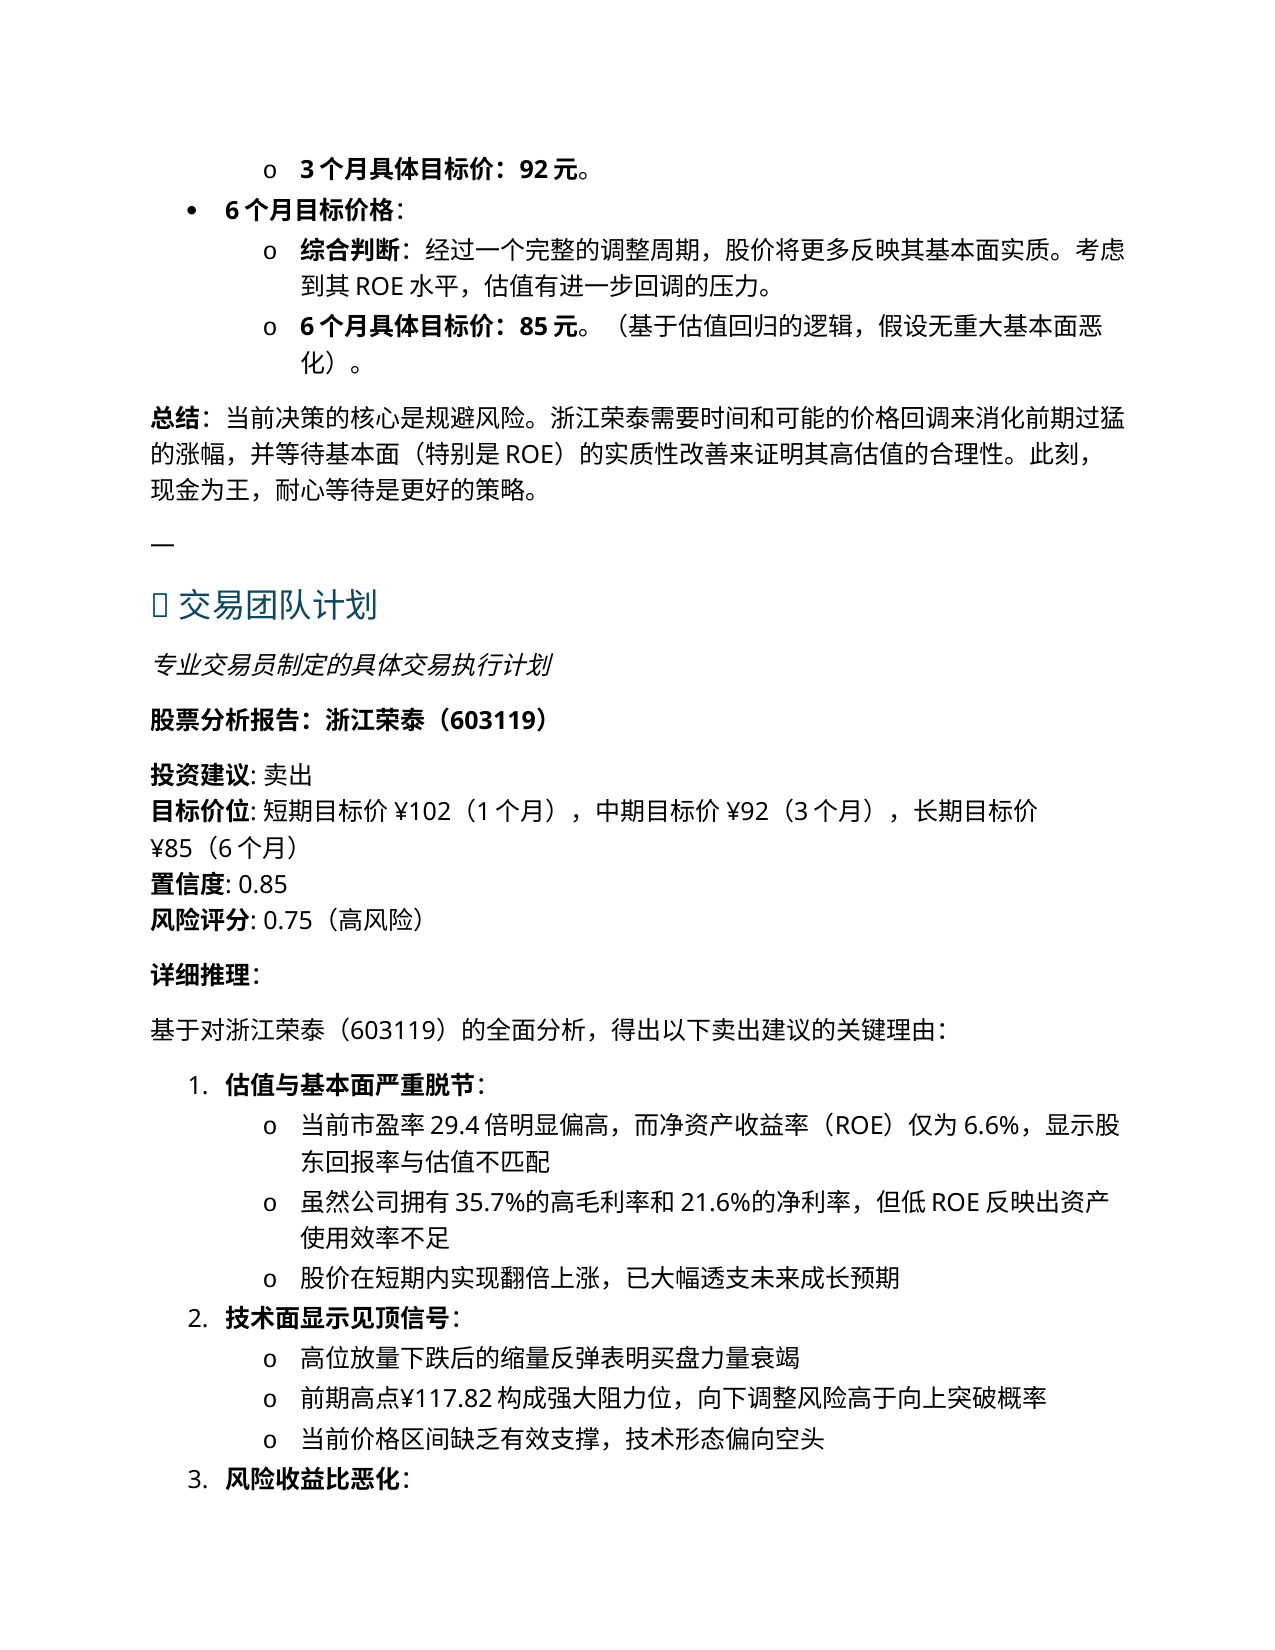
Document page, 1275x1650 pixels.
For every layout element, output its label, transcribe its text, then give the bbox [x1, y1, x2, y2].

list 6个月具体目标价：85元。（基于估值回归的逻辑，假设无重大基本面恶化）。 [262, 307, 1125, 379]
list 技术面显示见顶信号： [187, 1299, 1125, 1335]
text — [150, 526, 1125, 560]
list 风险收益比恶化： [187, 1459, 1125, 1496]
list 虽然公司拥有35.7%的高毛利率和21.6%的净利率，但低ROE反映出资产使用效率不足 [262, 1182, 1125, 1255]
text 总结：当前决策的核心是规避风险。浙江荣泰需要时间和可能的价格回调来消化前期过猛的涨幅，并等待基本面（特别是ROE）的实质性改善来证明其高估值的合理性。此刻，现金为王，耐心等待是更好的策略。 [150, 398, 1125, 507]
list 当前价格区间缺乏有效支撑，技术形态偏向空头 [262, 1419, 1125, 1456]
text 股票分析报告：浙江荣泰（603119） [150, 701, 1125, 737]
text 投资建议: 卖出 目标价位: 短期目标价 ¥102（1个月），中期目标价 ¥92（3个月），长期目标价 ¥85（6个月） 置信度: 0.85 风险评分: 0.75（高风险） [150, 756, 1125, 937]
list 股价在短期内实现翻倍上涨，已大幅透支未来成长预期 [262, 1258, 1125, 1295]
list 综合判断：经过一个完整的调整周期，股价将更多反映其基本面实质。考虑到其ROE水平，估值有进一步回调的压力。 [262, 230, 1125, 303]
subtitle 💼 交易团队计划 [150, 578, 1125, 627]
list 高位放量下跌后的缩量反弹表明买盘力量衰竭 [262, 1339, 1125, 1375]
text 详细推理： [150, 956, 1125, 992]
list 前期高点¥117.82构成强大阻力位，向下调整风险高于向上突破概率 [262, 1379, 1125, 1415]
text 基于对浙江荣泰（603119）的全面分析，得出以下卖出建议的关键理由： [150, 1011, 1125, 1047]
list 当前市盈率29.4倍明显偏高，而净资产收益率（ROE）仅为6.6%，显示股东回报率与估值不匹配 [262, 1106, 1125, 1178]
list 6个月目标价格： [187, 190, 1125, 226]
list 估值与基本面严重脱节： [187, 1066, 1125, 1102]
text 专业交易员制定的具体交易执行计划 [150, 646, 1125, 682]
list 3个月具体目标价：92元。 [262, 150, 1125, 186]
